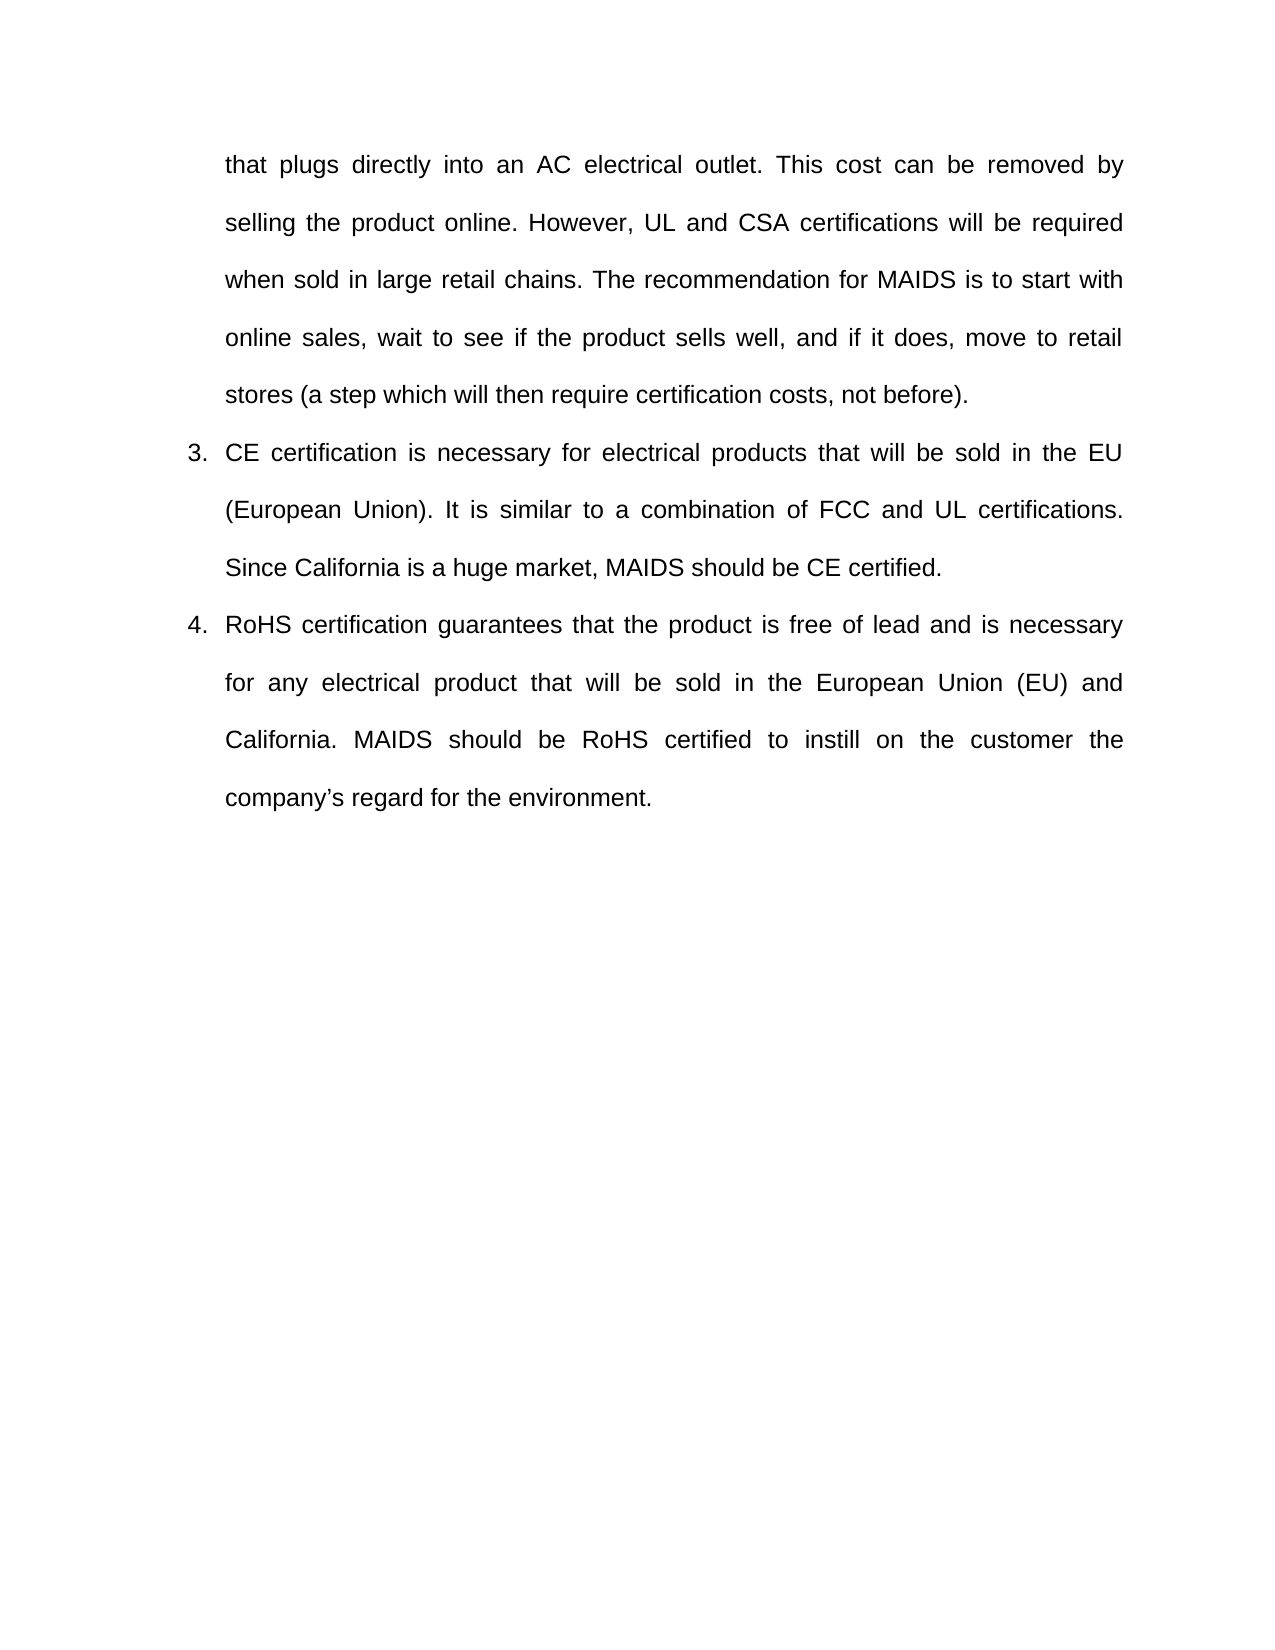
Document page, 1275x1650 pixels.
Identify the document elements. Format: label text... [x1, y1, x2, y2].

list CE certification is necessary for electrical products that will be sold in the EU (European Union). It is similar to a combination of FCC and UL certifications. Since California is a huge market, MAIDS should be CE certified. [187, 437, 1125, 581]
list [187, 150, 1125, 409]
list RoHS certification guarantees that the product is free of lead and is necessary for any electrical product that will be sold in the European Union (EU) and California. MAIDS should be RoHS certified to instill on the customer the company’s regard for the environment. [187, 610, 1125, 811]
